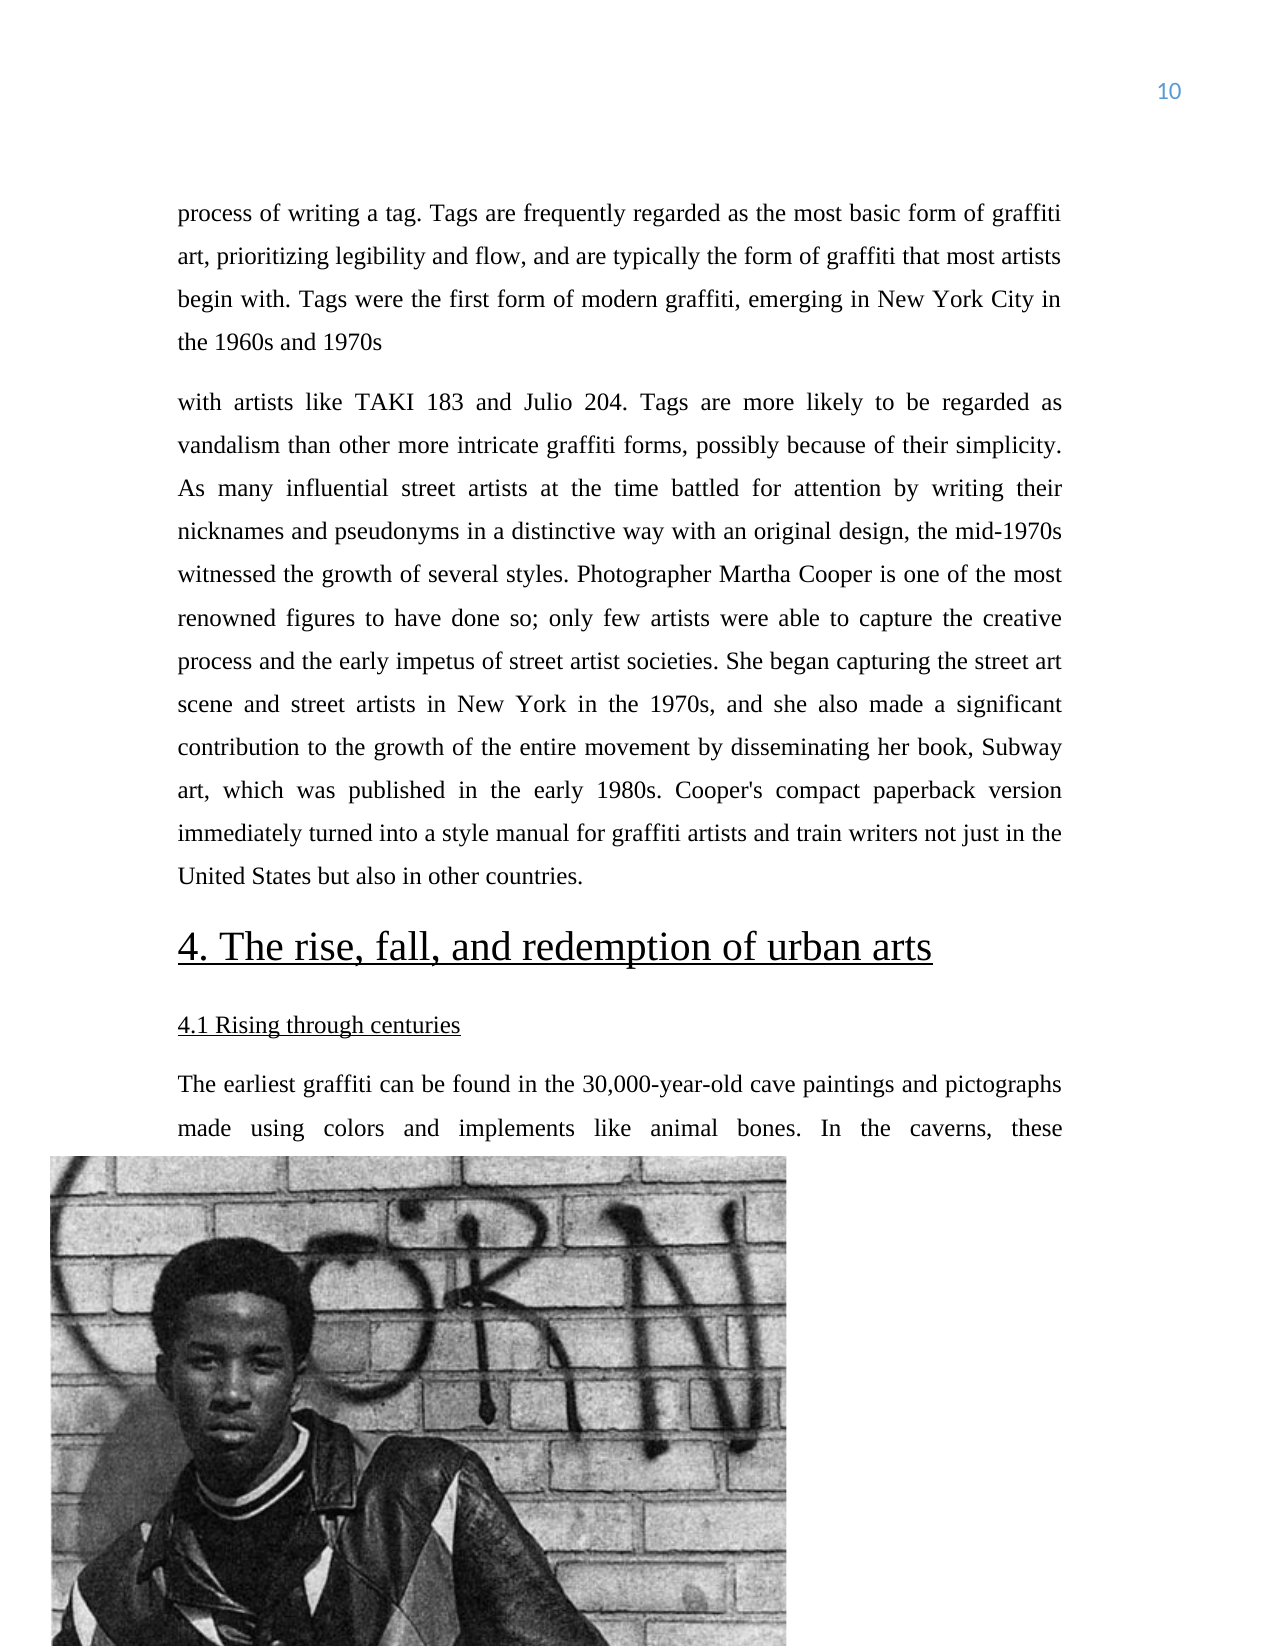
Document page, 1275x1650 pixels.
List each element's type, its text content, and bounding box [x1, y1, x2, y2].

text 4.1 Rising through centuries [177, 1010, 1063, 1038]
text 4. The rise, fall, and redemption of urban arts [177, 921, 1063, 969]
picture [50, 1156, 787, 1646]
text with artists like TAKI 183 and Julio 204. Tags are more likely to be regarded as vandalism than other more intricate graffiti forms, possibly because of their simplicity. As many influential street artists at the time battled for attention by writing their nicknames and pseudonyms in a distinctive way with an original design, the mid-1970s witnessed the growth of several styles. Photographer Martha Cooper is one of the most renowned figures to have done so; only few artists were able to capture the creative process and the early impetus of street artist societies. She began capturing the street art scene and street artists in New York in the 1970s, and she also made a significant contribution to the growth of the entire movement by disseminating her book, Subway art, which was published in the early 1980s. Cooper's compact paperback version immediately turned into a style manual for graffiti artists and train writers not just in the United States but also in other countries. [177, 387, 1063, 890]
text The earliest graffiti can be found in the 30,000-year-old cave paintings and pictographs made using colors and implements like animal bones. In the caverns, these representations were frequently positioned in religious and ceremonial areas. In most cases, the drawings on the walls depicted scenes of animal wildlife and hunting adventures. In contrast to today's well-known statements of social and political values, ancient graffiti include pledges of love, political rhetoric, and straightforward thought. [177, 1069, 1063, 1141]
